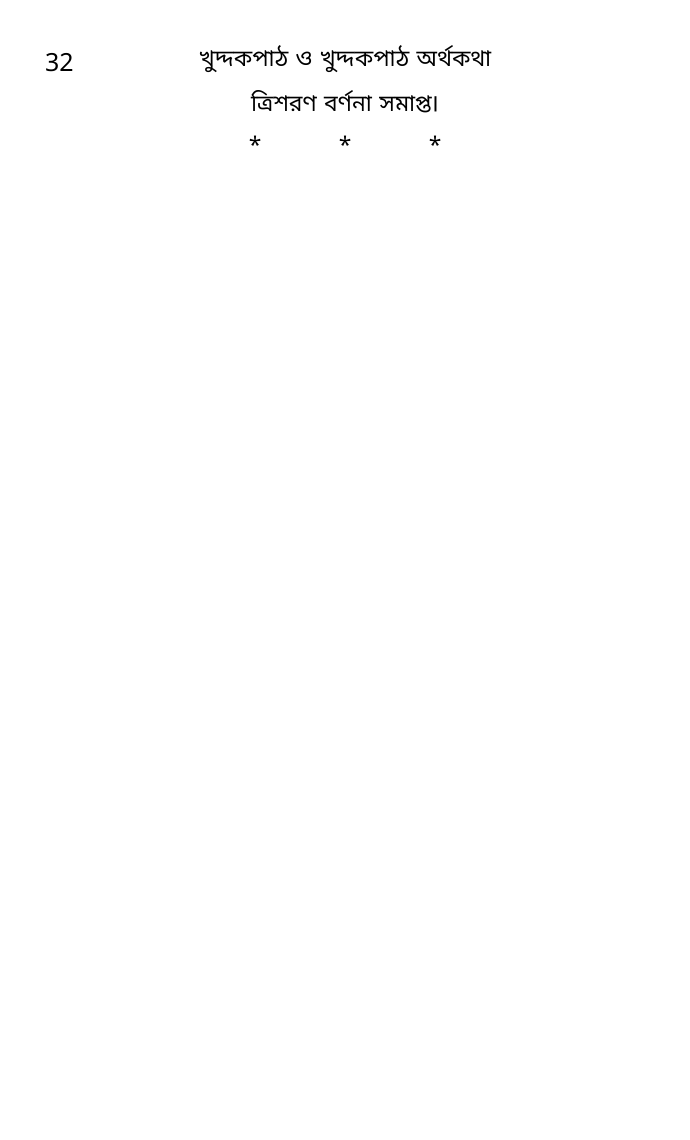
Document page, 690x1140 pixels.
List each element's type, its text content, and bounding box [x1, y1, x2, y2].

text ত্রিশরণ বর্ণনা সমাপ্ত। [45, 90, 645, 117]
text * * * [45, 129, 645, 160]
